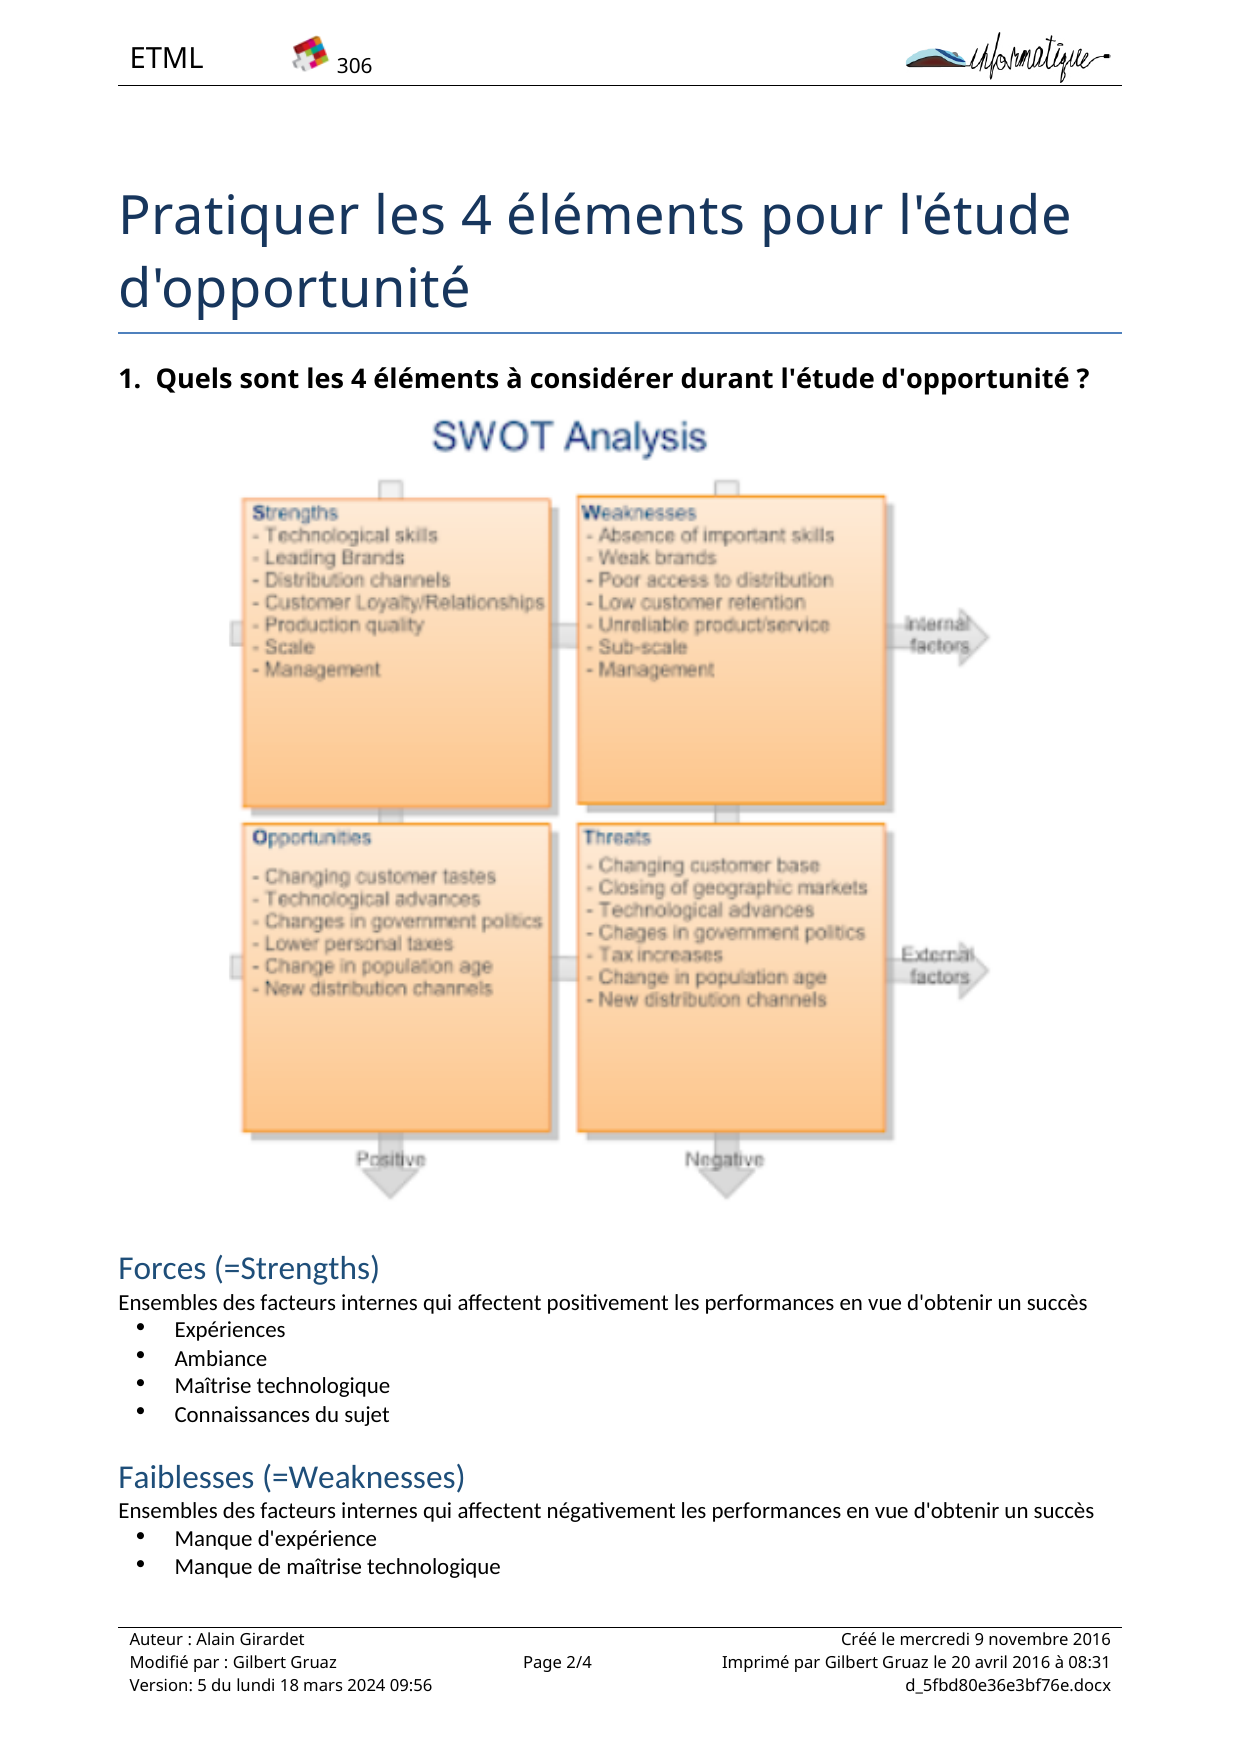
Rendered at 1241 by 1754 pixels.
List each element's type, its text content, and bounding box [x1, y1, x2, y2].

list Maîtrise technologique [137, 1372, 1122, 1400]
list Expériences [137, 1316, 1122, 1344]
picture [905, 32, 1111, 83]
title Pratiquer les 4 éléments pour l'étude d'opportunité [118, 176, 1122, 332]
text Ensembles des facteurs internes qui affectent positivement les performances en vue d'obtenir un succès [118, 1288, 1122, 1316]
text Faiblesses (=Weaknesses) [118, 1456, 1122, 1496]
picture [228, 408, 1012, 1219]
picture [287, 35, 332, 74]
subtitle Quels sont les 4 éléments à considérer durant l'étude d'opportunité ? [118, 359, 1122, 396]
list Manque de maîtrise technologique [137, 1552, 1122, 1581]
list Connaissances du sujet [137, 1400, 1122, 1428]
text Forces (=Strengths) [118, 1247, 1122, 1288]
text Ensembles des facteurs internes qui affectent négativement les performances en vue d'obtenir un succès [118, 1496, 1122, 1524]
list Ambiance [137, 1344, 1122, 1372]
list Manque d'expérience [137, 1524, 1122, 1552]
